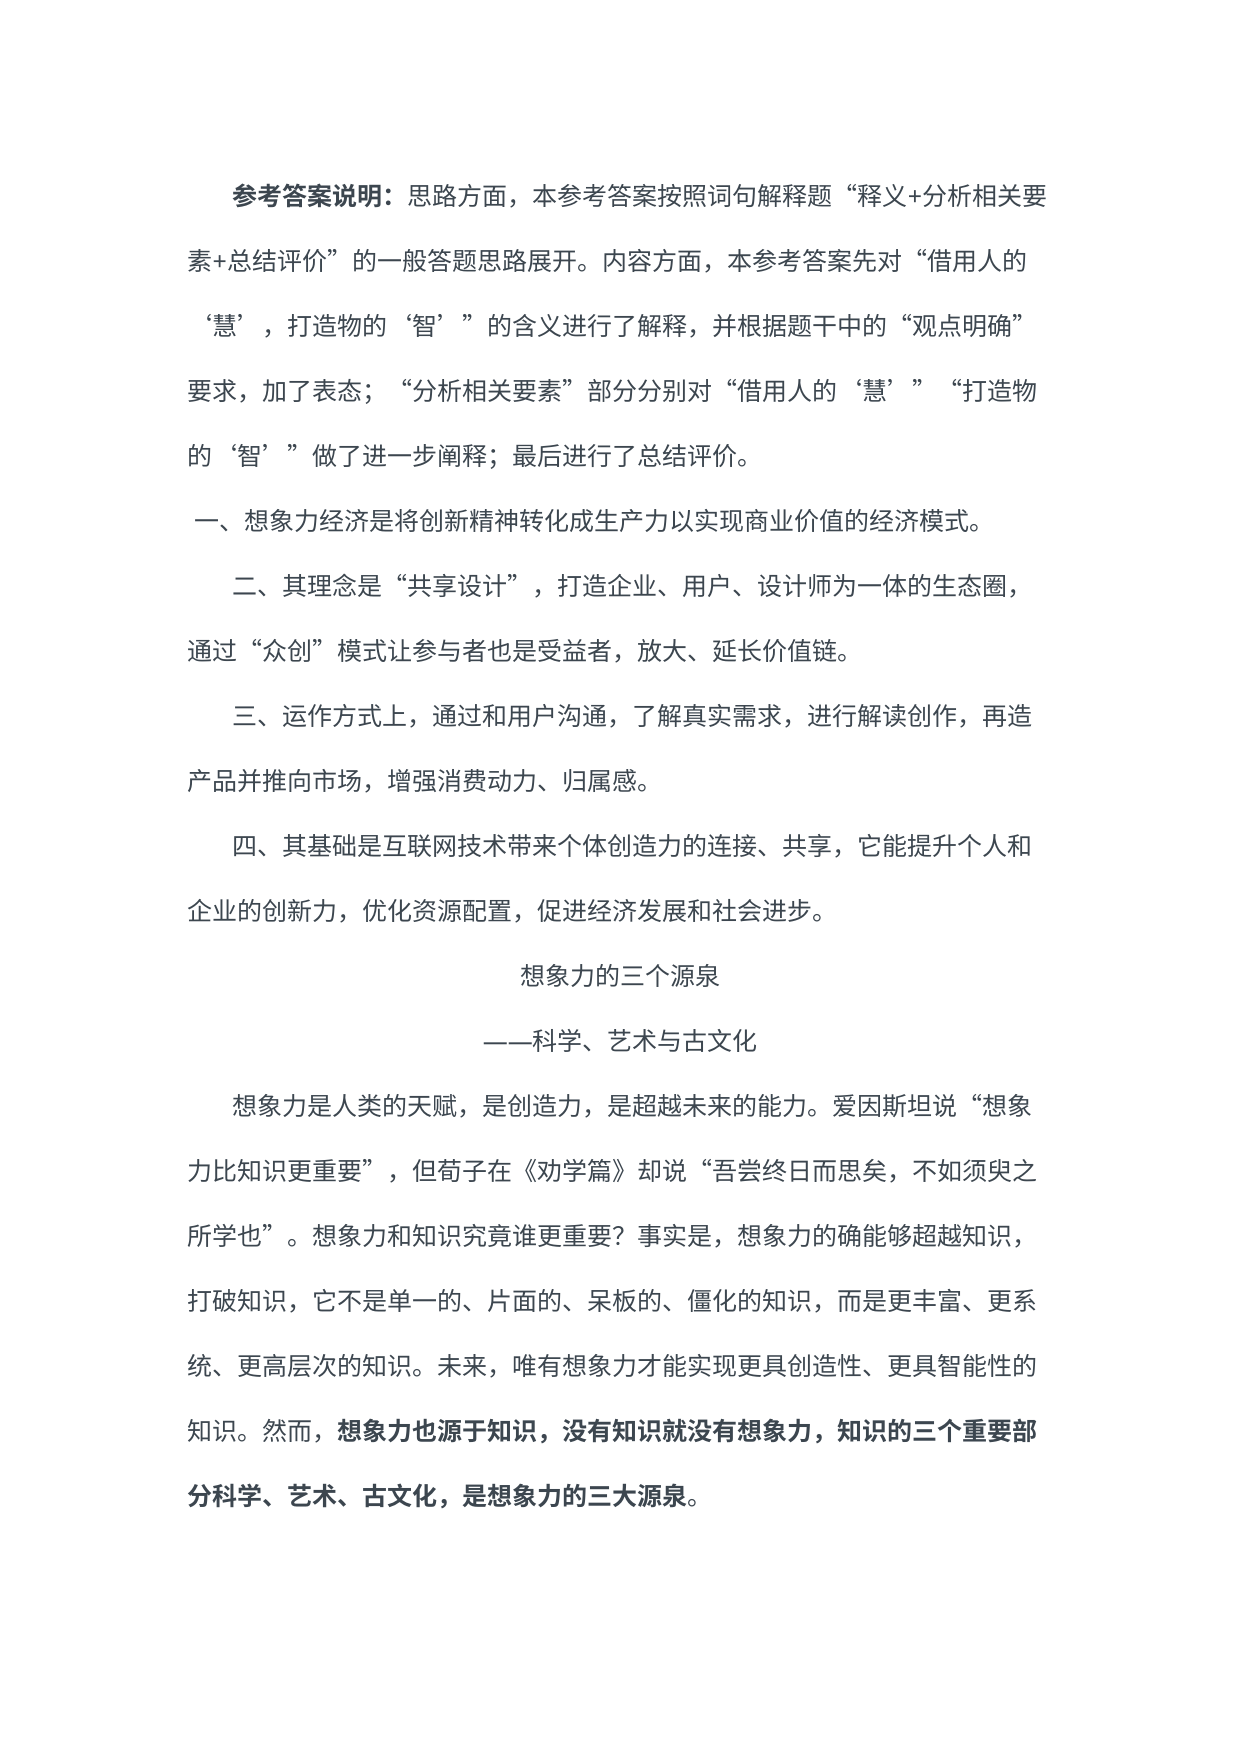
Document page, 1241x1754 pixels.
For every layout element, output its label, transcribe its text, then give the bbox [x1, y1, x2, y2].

text 四、其基础是互联网技术带来个体创造力的连接、共享，它能提升个人和企业的创新力，优化资源配置，促进经济发展和社会进步。 [187, 812, 1053, 942]
text 想象力的三个源泉 [187, 942, 1053, 1007]
text 参考答案说明：思路方面，本参考答案按照词句解释题“释义+分析相关要素+总结评价”的一般答题思路展开。内容方面，本参考答案先对“借用人的‘慧’，打造物的‘智’”的含义进行了解释，并根据题干中的“观点明确”要求，加了表态；“分析相关要素”部分分别对“借用人的‘慧’”“打造物的‘智’”做了进一步阐释；最后进行了总结评价。 [187, 162, 1053, 487]
text 二、其理念是“共享设计”，打造企业、用户、设计师为一体的生态圈，通过“众创”模式让参与者也是受益者，放大、延长价值链。 [187, 552, 1053, 682]
text 三、运作方式上，通过和用户沟通，了解真实需求，进行解读创作，再造产品并推向市场，增强消费动力、归属感。 [187, 682, 1053, 812]
text 一、想象力经济是将创新精神转化成生产力以实现商业价值的经济模式。 [187, 487, 1053, 552]
text 想象力是人类的天赋，是创造力，是超越未来的能力。爱因斯坦说“想象力比知识更重要”，但荀子在《劝学篇》却说“吾尝终日而思矣，不如须臾之所学也”。想象力和知识究竟谁更重要？事实是，想象力的确能够超越知识，打破知识，它不是单一的、片面的、呆板的、僵化的知识，而是更丰富、更系统、更高层次的知识。未来，唯有想象力才能实现更具创造性、更具智能性的知识。然而，想象力也源于知识，没有知识就没有想象力，知识的三个重要部分科学、艺术、古文化，是想象力的三大源泉。 [187, 1072, 1053, 1527]
text ——科学、艺术与古文化 [187, 1007, 1053, 1072]
